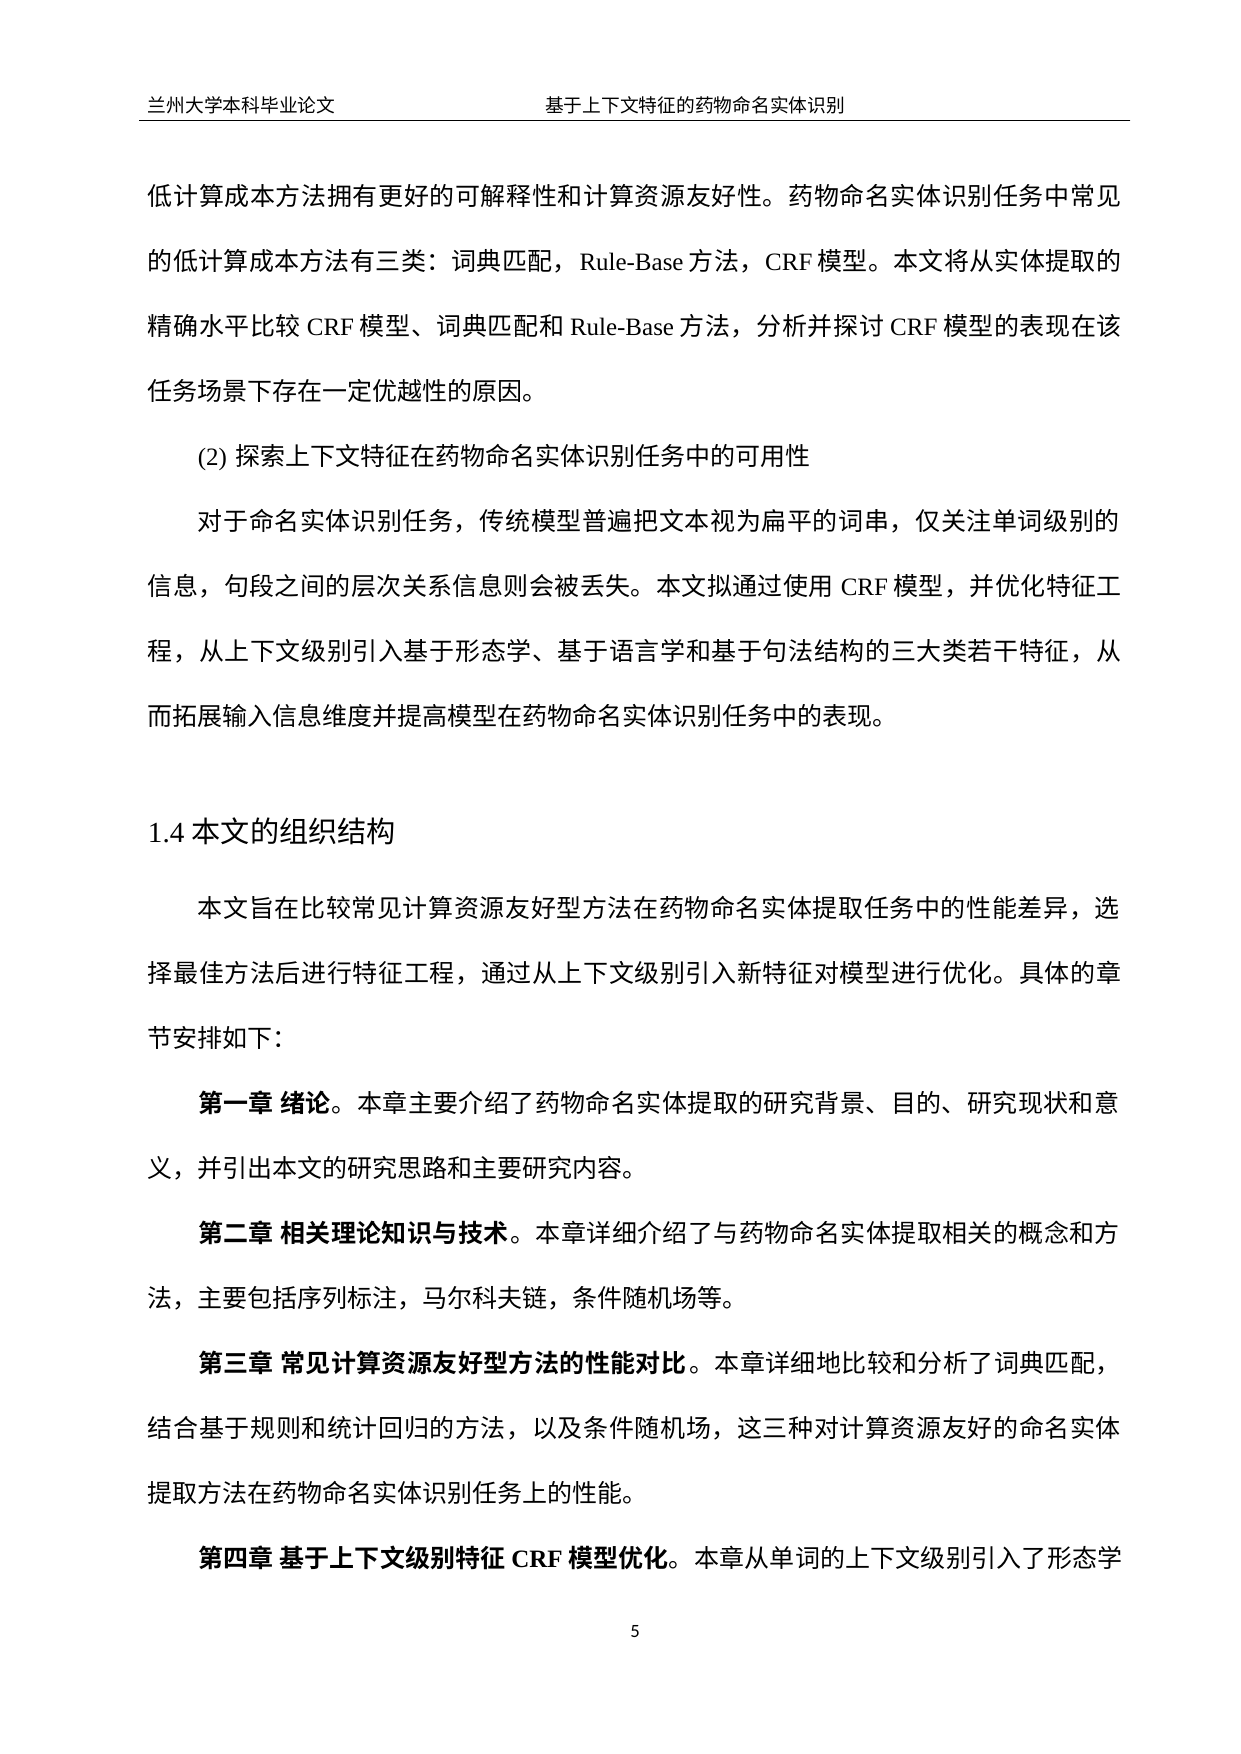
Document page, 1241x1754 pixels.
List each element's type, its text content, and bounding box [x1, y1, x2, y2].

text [148, 1524, 1122, 1589]
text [148, 162, 1122, 422]
text 本文旨在比较常见计算资源友好型方法在药物命名实体提取任务中的性能差异，选择最佳方法后进行特征工程，通过从上下文级别引入新特征对模型进行优化。具体的章节安排如下： [148, 874, 1122, 1069]
text 第一章 绪论。本章主要介绍了药物命名实体提取的研究背景、目的、研究现状和意义，并引出本文的研究思路和主要研究内容。 [148, 1069, 1122, 1199]
text 第三章 常见计算资源友好型方法的性能对比。本章详细地比较和分析了词典匹配，结合基于规则和统计回归的方法，以及条件随机场，这三种对计算资源友好的命名实体提取方法在药物命名实体识别任务上的性能。 [148, 1329, 1122, 1524]
text 第二章 相关理论知识与技术。本章详细介绍了与药物命名实体提取相关的概念和方法，主要包括序列标注，马尔科夫链，条件随机场等。 [148, 1199, 1122, 1329]
text 对于命名实体识别任务，传统模型普遍把文本视为扁平的词串，仅关注单词级别的信息，句段之间的层次关系信息则会被丢失。本文拟通过使用CRF模型，并优化特征工程，从上下文级别引入基于形态学、基于语言学和基于句法结构的三大类若干特征，从而拓展输入信息维度并提高模型在药物命名实体识别任务中的表现。 [148, 487, 1122, 747]
list 探索上下文特征在药物命名实体识别任务中的可用性 [198, 422, 1122, 487]
text 1.4 本文的组织结构 [148, 797, 1122, 862]
